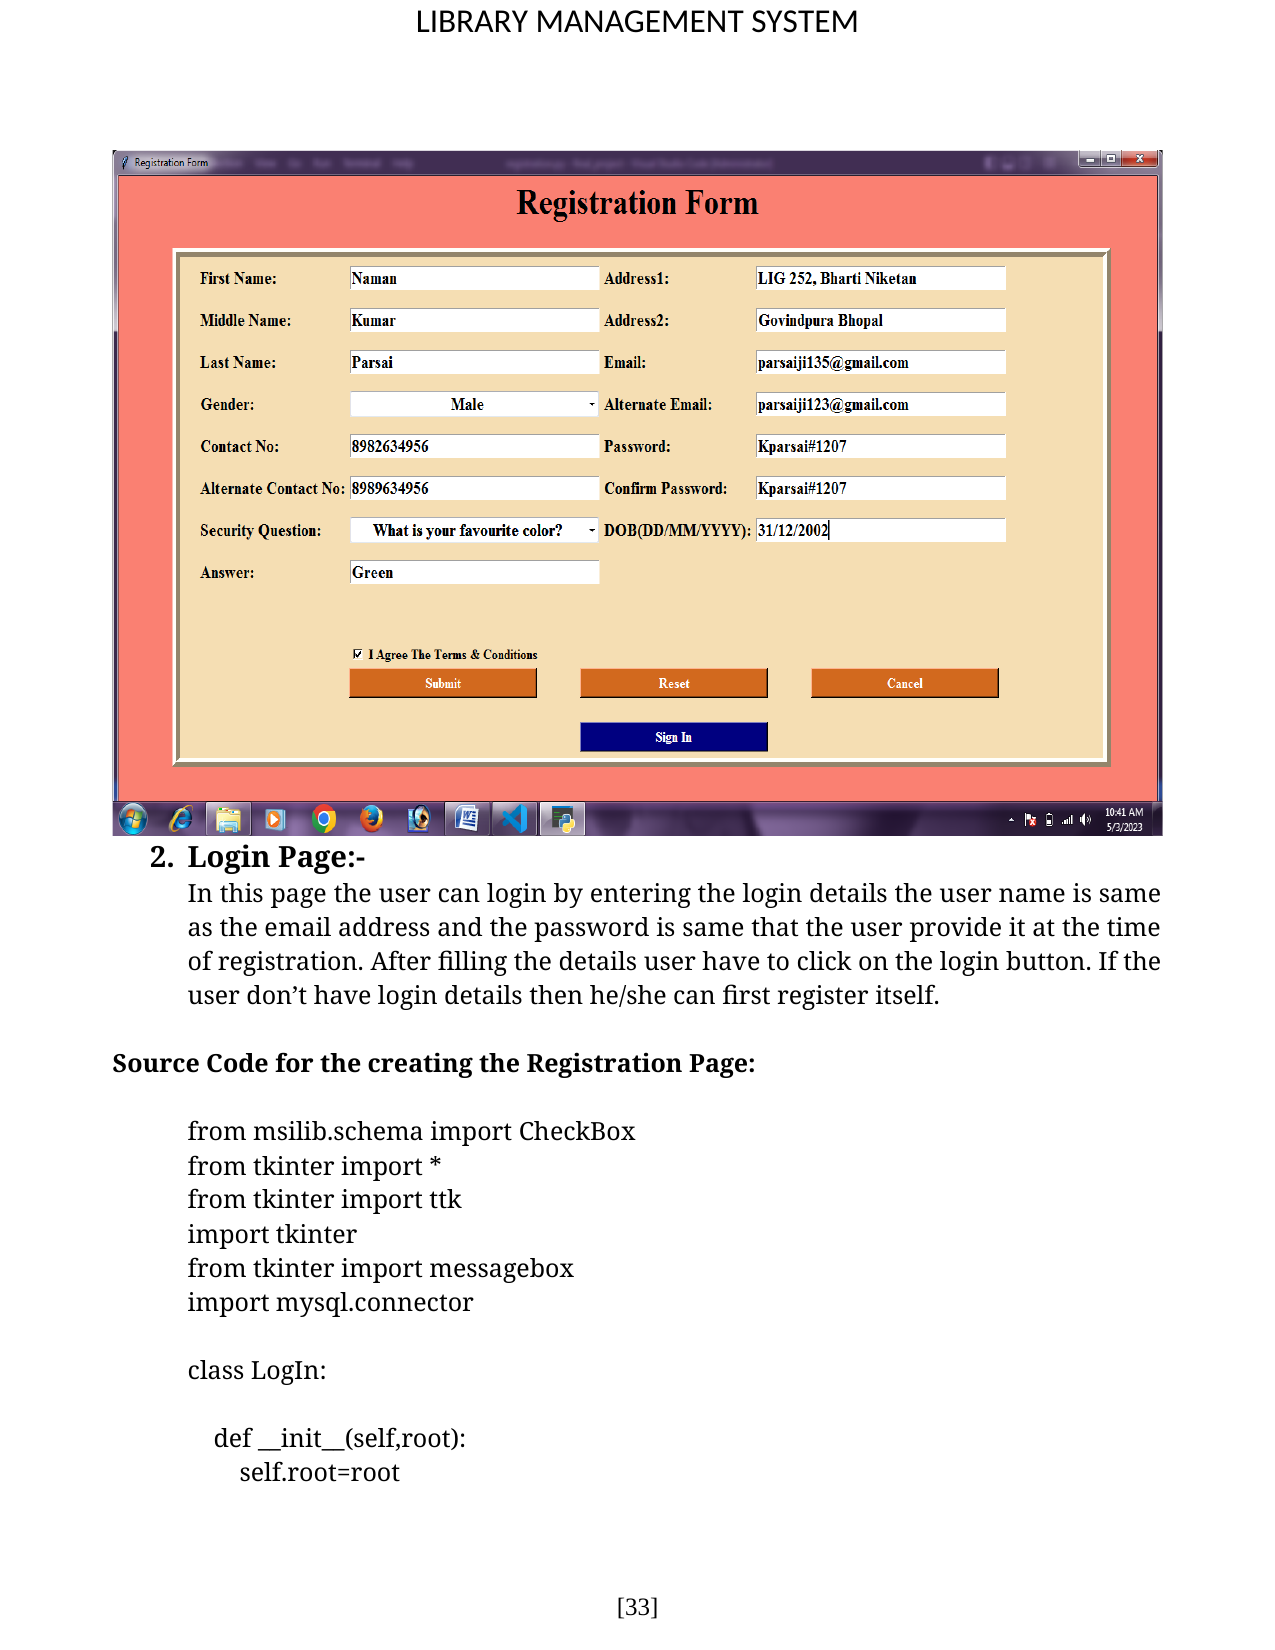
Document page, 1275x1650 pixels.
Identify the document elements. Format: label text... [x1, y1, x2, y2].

text def __init__(self,root): [187, 1421, 1162, 1455]
text class LogIn: [187, 1352, 1162, 1387]
text from tkinter import * [187, 1148, 1162, 1182]
text import mysql.connector [187, 1284, 1162, 1318]
text import tkinter [187, 1216, 1162, 1250]
text In this page the user can login by entering the login details the user name is same as the email address and the password is same that the user provide it at the time of registration. After filling the details user have to click on the login button. If the user don’t have login details then he/she can first register itself. [187, 876, 1162, 1012]
list Login Page:- [150, 836, 1162, 876]
text from tkinter import ttk [187, 1182, 1162, 1216]
picture [112, 150, 1163, 836]
text from msilib.schema import CheckBox [187, 1114, 1162, 1148]
text self.root=root [187, 1455, 1162, 1489]
text from tkinter import messagebox [187, 1250, 1162, 1284]
text Source Code for the creating the Registration Page: [112, 1046, 1162, 1080]
